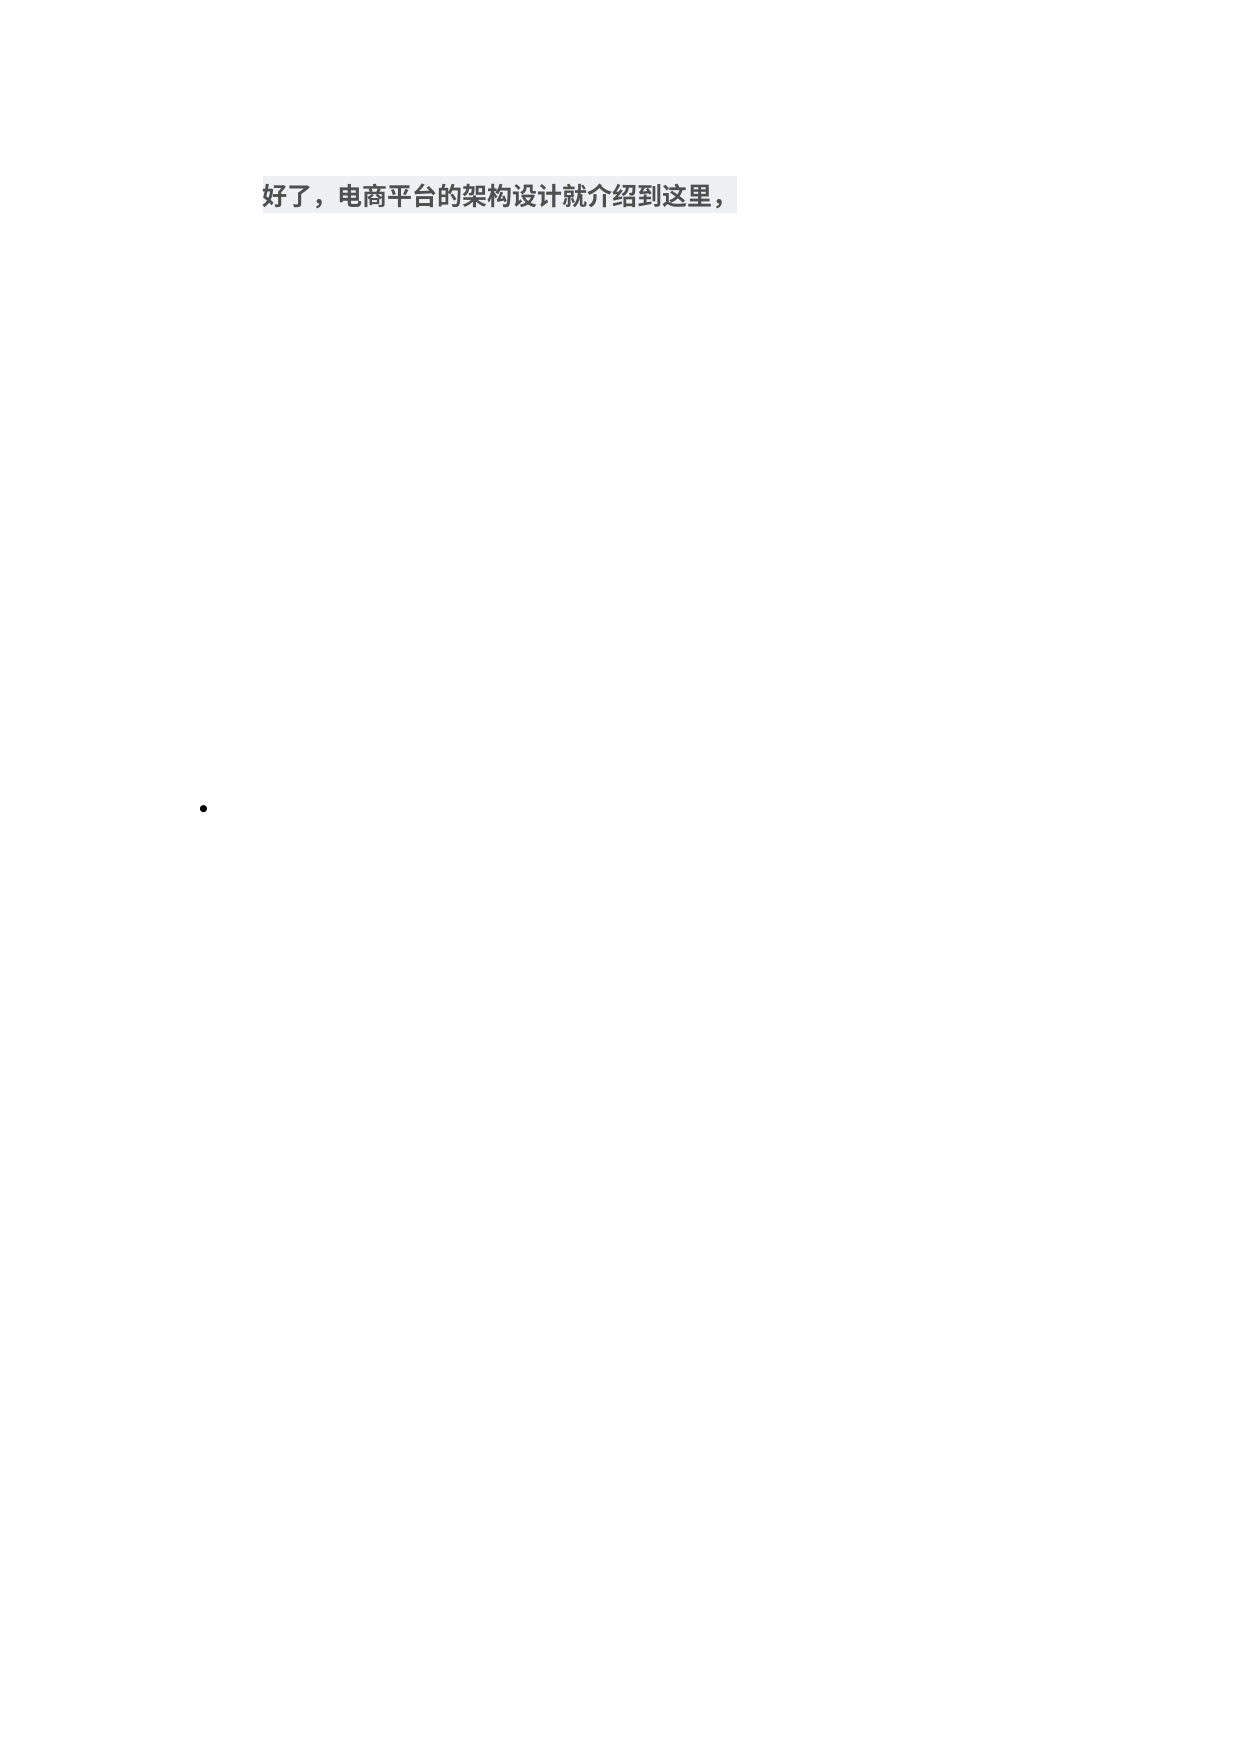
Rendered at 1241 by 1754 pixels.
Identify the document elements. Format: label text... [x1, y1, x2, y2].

text 好了，电商平台的架构设计就介绍到这里， [262, 162, 978, 227]
